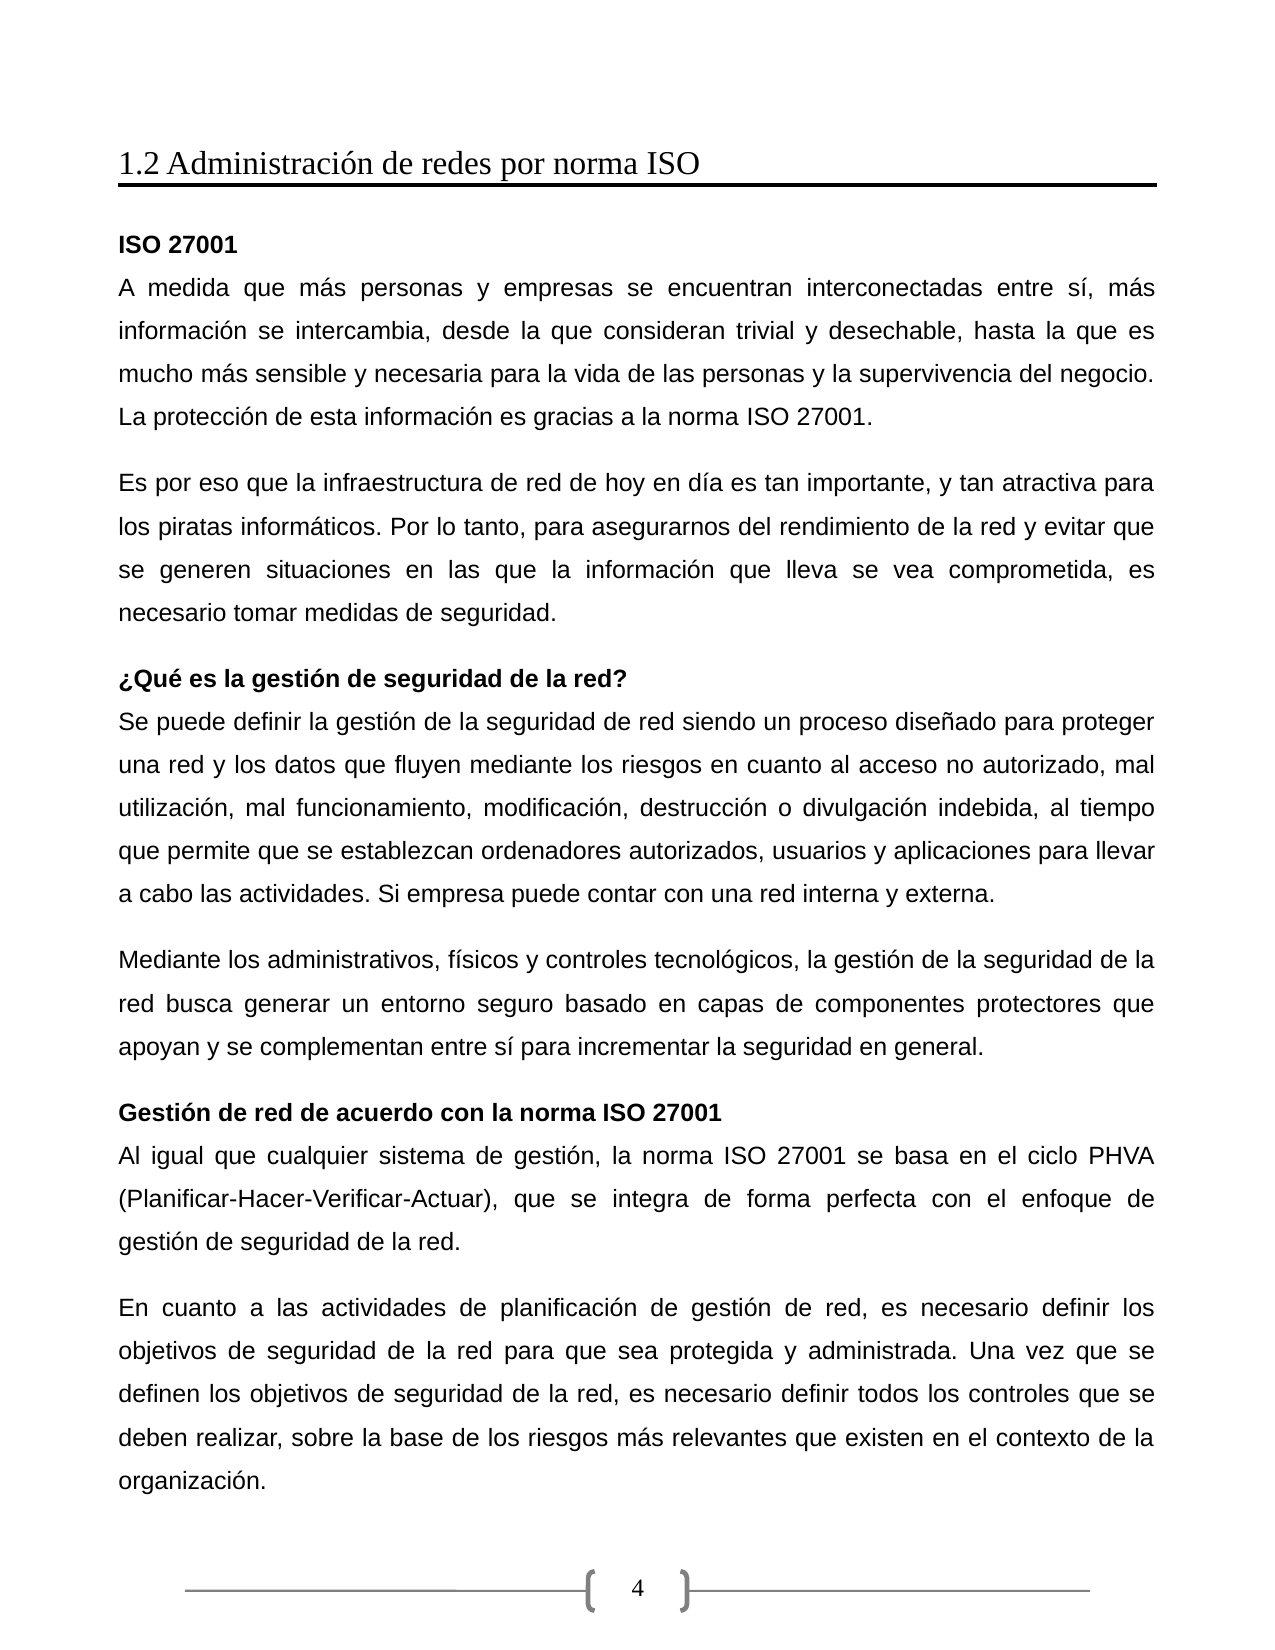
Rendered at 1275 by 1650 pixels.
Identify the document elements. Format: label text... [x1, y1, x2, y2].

text Se puede definir la gestión de la seguridad de red siendo un proceso diseñado para proteger una red y los datos que fluyen mediante los riesgos en cuanto al acceso no autorizado, mal utilización, mal funcionamiento, modificación, destrucción o divulgación indebida, al tiempo que permite que se establezcan ordenadores autorizados, usuarios y aplicaciones para llevar a cabo las actividades. Si empresa puede contar con una red interna y externa. [118, 707, 1157, 908]
text Gestión de red de acuerdo con la norma ISO 27001 [118, 1098, 1157, 1126]
text En cuanto a las actividades de planificación de gestión de red, es necesario definir los objetivos de seguridad de la red para que sea protegida y administrada. Una vez que se definen los objetivos de seguridad de la red, es necesario definir todos los controles que se deben realizar, sobre la base de los riesgos más relevantes que existen en el contexto de la organización. [118, 1293, 1157, 1494]
text Mediante los administrativos, físicos y controles tecnológicos, la gestión de la seguridad de la red busca generar un entorno seguro basado en capas de componentes protectores que apoyan y se complementan entre sí para incrementar la seguridad en general. [118, 945, 1157, 1060]
text ¿Qué es la gestión de seguridad de la red? [118, 664, 1157, 692]
text A medida que más personas y empresas se encuentran interconectadas entre sí, más información se intercambia, desde la que consideran trivial y desechable, hasta la que es mucho más sensible y necesaria para la vida de las personas y la supervivencia del negocio. La protección de esta información es gracias a la norma ISO 27001. [118, 273, 1157, 431]
text Es por eso que la infraestructura de red de hoy en día es tan importante, y tan atractiva para los piratas informáticos. Por lo tanto, para asegurarnos del rendimiento de la red y evitar que se generen situaciones en las que la información que lleva se vea comprometida, es necesario tomar medidas de seguridad. [118, 468, 1157, 626]
subtitle 1.2 Administración de redes por norma ISO [118, 143, 1157, 183]
text ISO 27001 [118, 230, 1157, 258]
text Al igual que cualquier sistema de gestión, la norma ISO 27001 se basa en el ciclo PHVA (Planificar-Hacer-Verificar-Actuar), que se integra de forma perfecta con el enfoque de gestión de seguridad de la red. [118, 1141, 1157, 1256]
